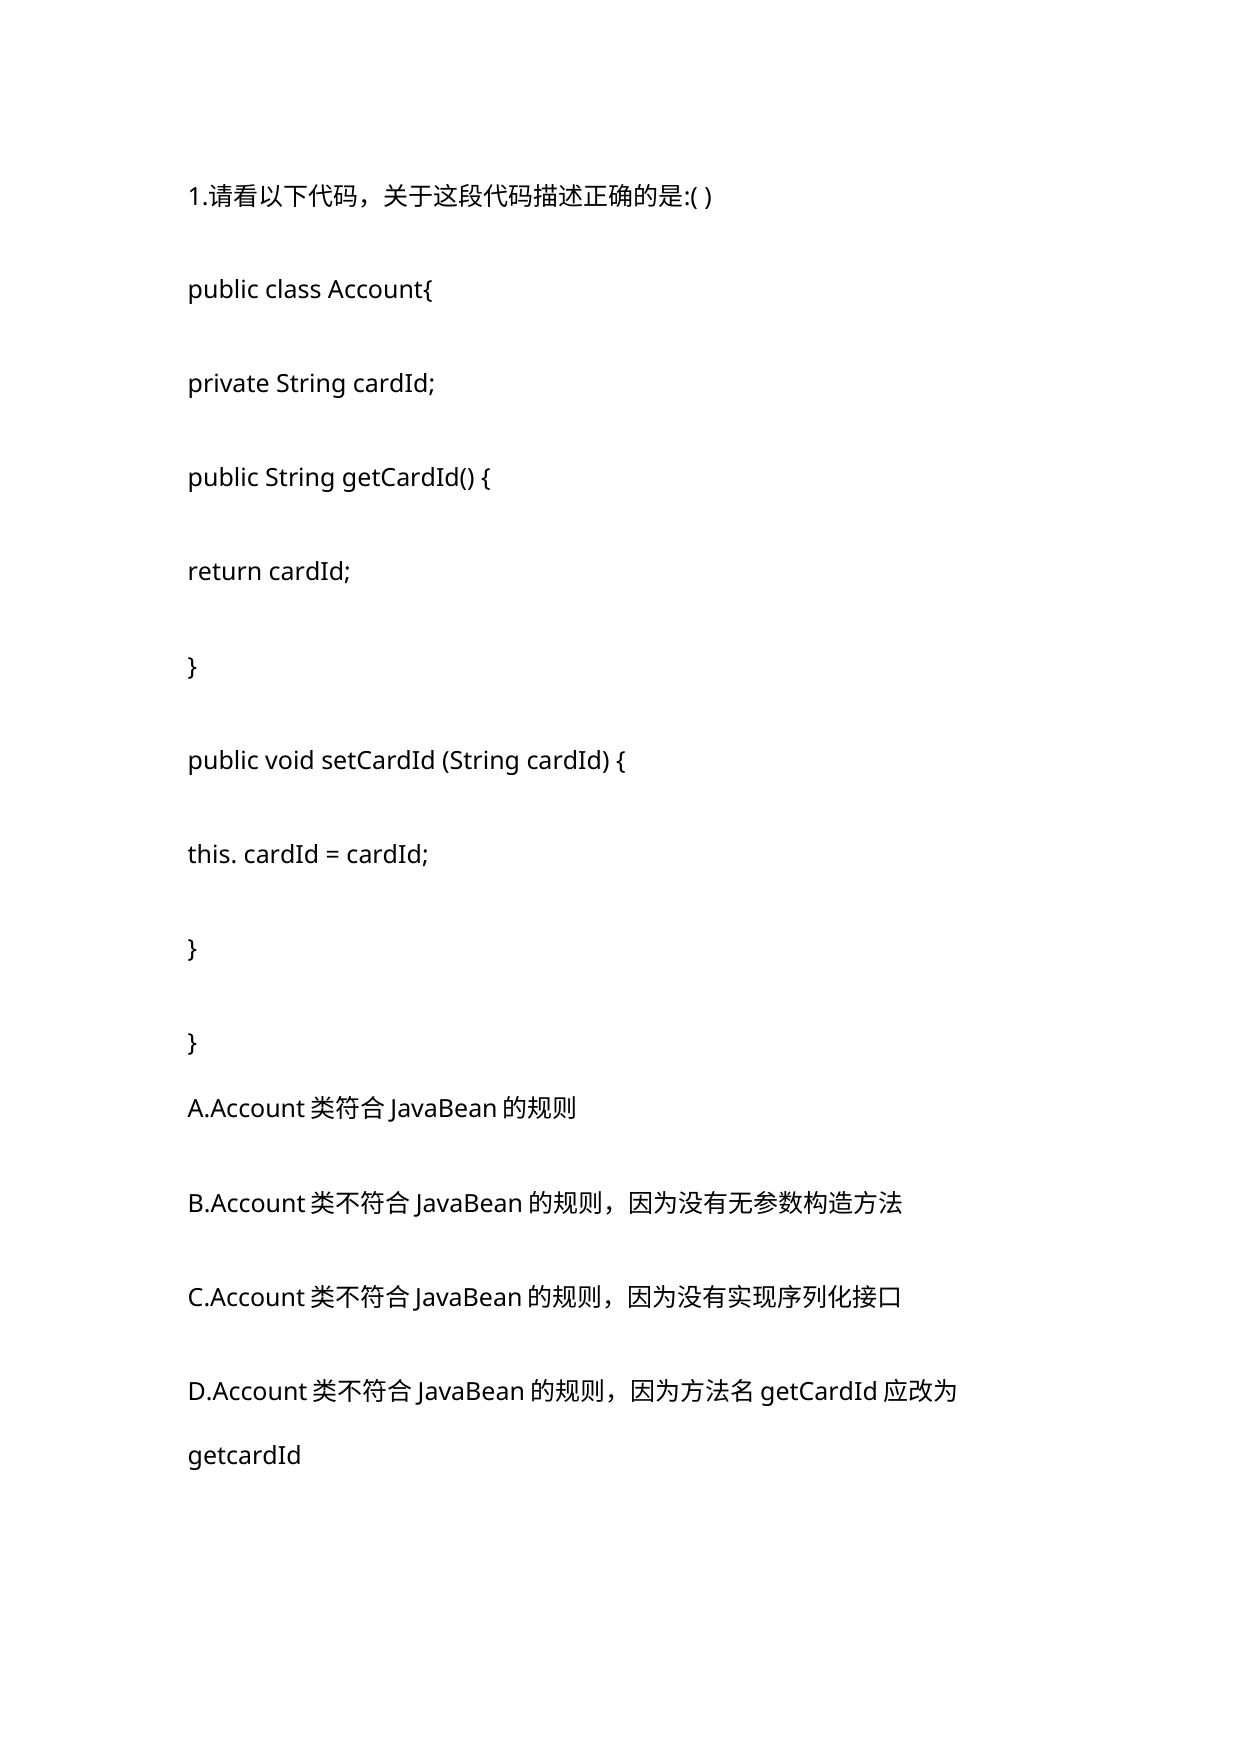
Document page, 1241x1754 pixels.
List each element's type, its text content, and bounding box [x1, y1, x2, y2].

text public String getCardId() { [187, 444, 1053, 509]
text B.Account类不符合JavaBean的规则，因为没有无参数构造方法 [187, 1169, 1053, 1234]
text } A.Account类符合JavaBean的规则 [187, 1009, 1053, 1139]
text public class Account{ [187, 256, 1053, 321]
text } [187, 915, 1053, 980]
text 1.请看以下代码，关于这段代码描述正确的是:( ) [187, 162, 1053, 227]
text } [187, 633, 1053, 698]
text return cardId; [187, 539, 1053, 604]
text public void setCardId (String cardId) { [187, 727, 1053, 792]
text private String cardId; [187, 350, 1053, 415]
text D.Account类不符合JavaBean的规则，因为方法名getCardId应改为getcardId [187, 1357, 1053, 1487]
text C.Account类不符合JavaBean的规则，因为没有实现序列化接口 [187, 1263, 1053, 1328]
text this. cardId = cardId; [187, 821, 1053, 886]
